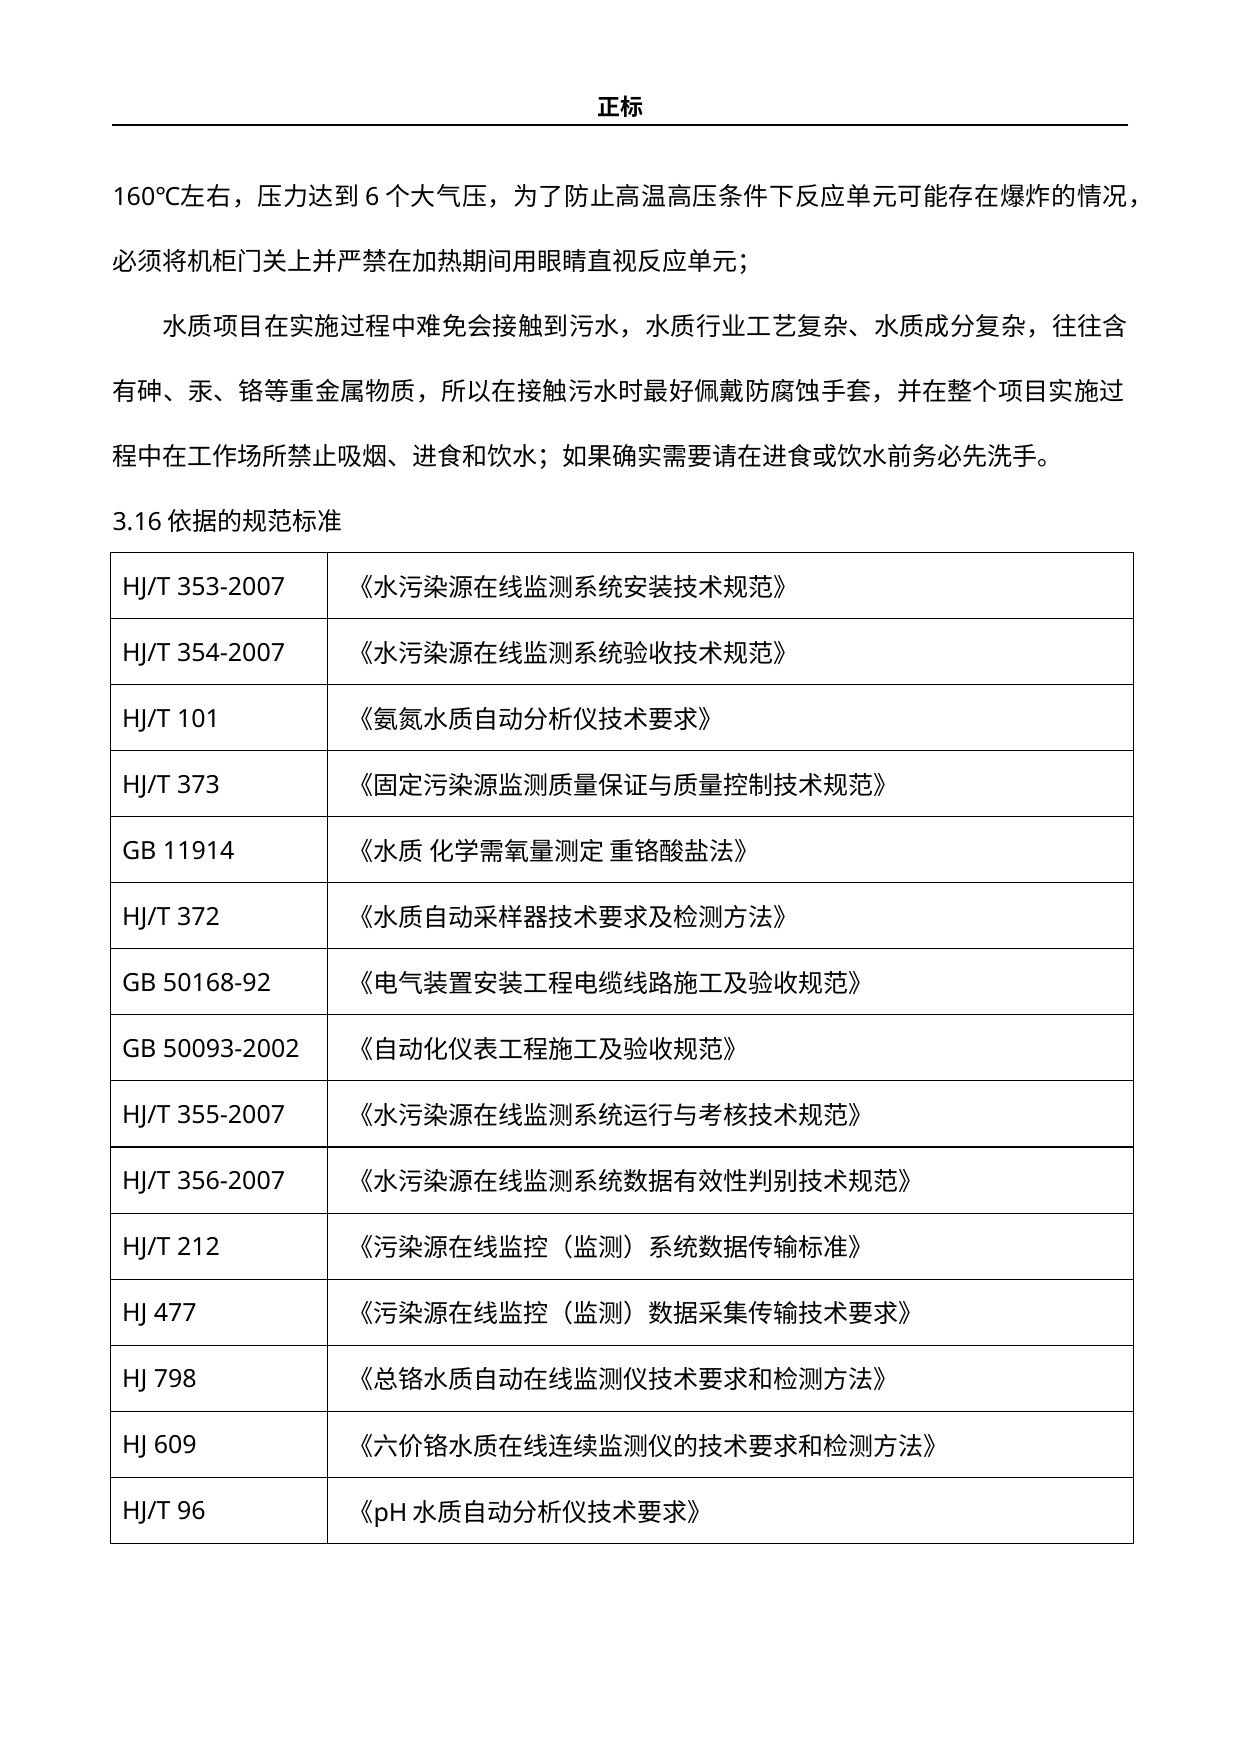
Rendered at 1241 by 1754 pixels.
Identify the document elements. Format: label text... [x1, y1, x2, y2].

table_cell HJ/T 101 [111, 685, 327, 750]
table_cell HJ/T 373 [111, 751, 327, 816]
table_cell HJ/T 356-2007 [111, 1148, 327, 1212]
table_cell 《水污染源在线监测系统验收技术规范》 [328, 619, 1133, 684]
table_cell HJ/T 212 [111, 1214, 327, 1278]
table_cell 《电气装置安装工程电缆线路施工及验收规范》 [328, 949, 1133, 1014]
table_cell 《水质自动采样器技术要求及检测方法》 [328, 883, 1133, 948]
table_cell HJ/T 372 [111, 883, 327, 948]
table_cell HJ/T 355-2007 [111, 1081, 327, 1146]
table_header 《水污染源在线监测系统安装技术规范》 [328, 553, 1133, 618]
table_header HJ/T 353-2007 [111, 553, 327, 618]
table_cell HJ 609 [111, 1412, 327, 1477]
table_cell 《六价铬水质在线连续监测仪的技术要求和检测方法》 [328, 1412, 1133, 1477]
table_cell 《水质 化学需氧量测定 重铬酸盐法》 [328, 817, 1133, 882]
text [112, 162, 1128, 292]
table_cell GB 11914 [111, 817, 327, 882]
table_cell HJ 477 [111, 1280, 327, 1344]
table_cell GB 50093-2002 [111, 1015, 327, 1080]
table_cell HJ 798 [111, 1346, 327, 1411]
table_cell 《污染源在线监控（监测）数据采集传输技术要求》 [328, 1280, 1133, 1344]
table_cell 《pH水质自动分析仪技术要求》 [328, 1478, 1133, 1543]
table_cell HJ/T 96 [111, 1478, 327, 1543]
text 3.16依据的规范标准 [112, 487, 1128, 552]
table_cell 《固定污染源监测质量保证与质量控制技术规范》 [328, 751, 1133, 816]
table_cell 《自动化仪表工程施工及验收规范》 [328, 1015, 1133, 1080]
table_cell 《水污染源在线监测系统运行与考核技术规范》 [328, 1081, 1133, 1146]
table_cell 《氨氮水质自动分析仪技术要求》 [328, 685, 1133, 750]
table_cell 《污染源在线监控（监测）系统数据传输标准》 [328, 1214, 1133, 1278]
table_cell GB 50168-92 [111, 949, 327, 1014]
text 水质项目在实施过程中难免会接触到污水，水质行业工艺复杂、水质成分复杂，往往含有砷、汞、铬等重金属物质，所以在接触污水时最好佩戴防腐蚀手套，并在整个项目实施过程中在工作场所禁止吸烟、进食和饮水；如果确实需要请在进食或饮水前务必先洗手。 [112, 292, 1128, 487]
table_cell 《水污染源在线监测系统数据有效性判别技术规范》 [328, 1148, 1133, 1212]
table_cell 《总铬水质自动在线监测仪技术要求和检测方法》 [328, 1346, 1133, 1411]
table_cell HJ/T 354-2007 [111, 619, 327, 684]
